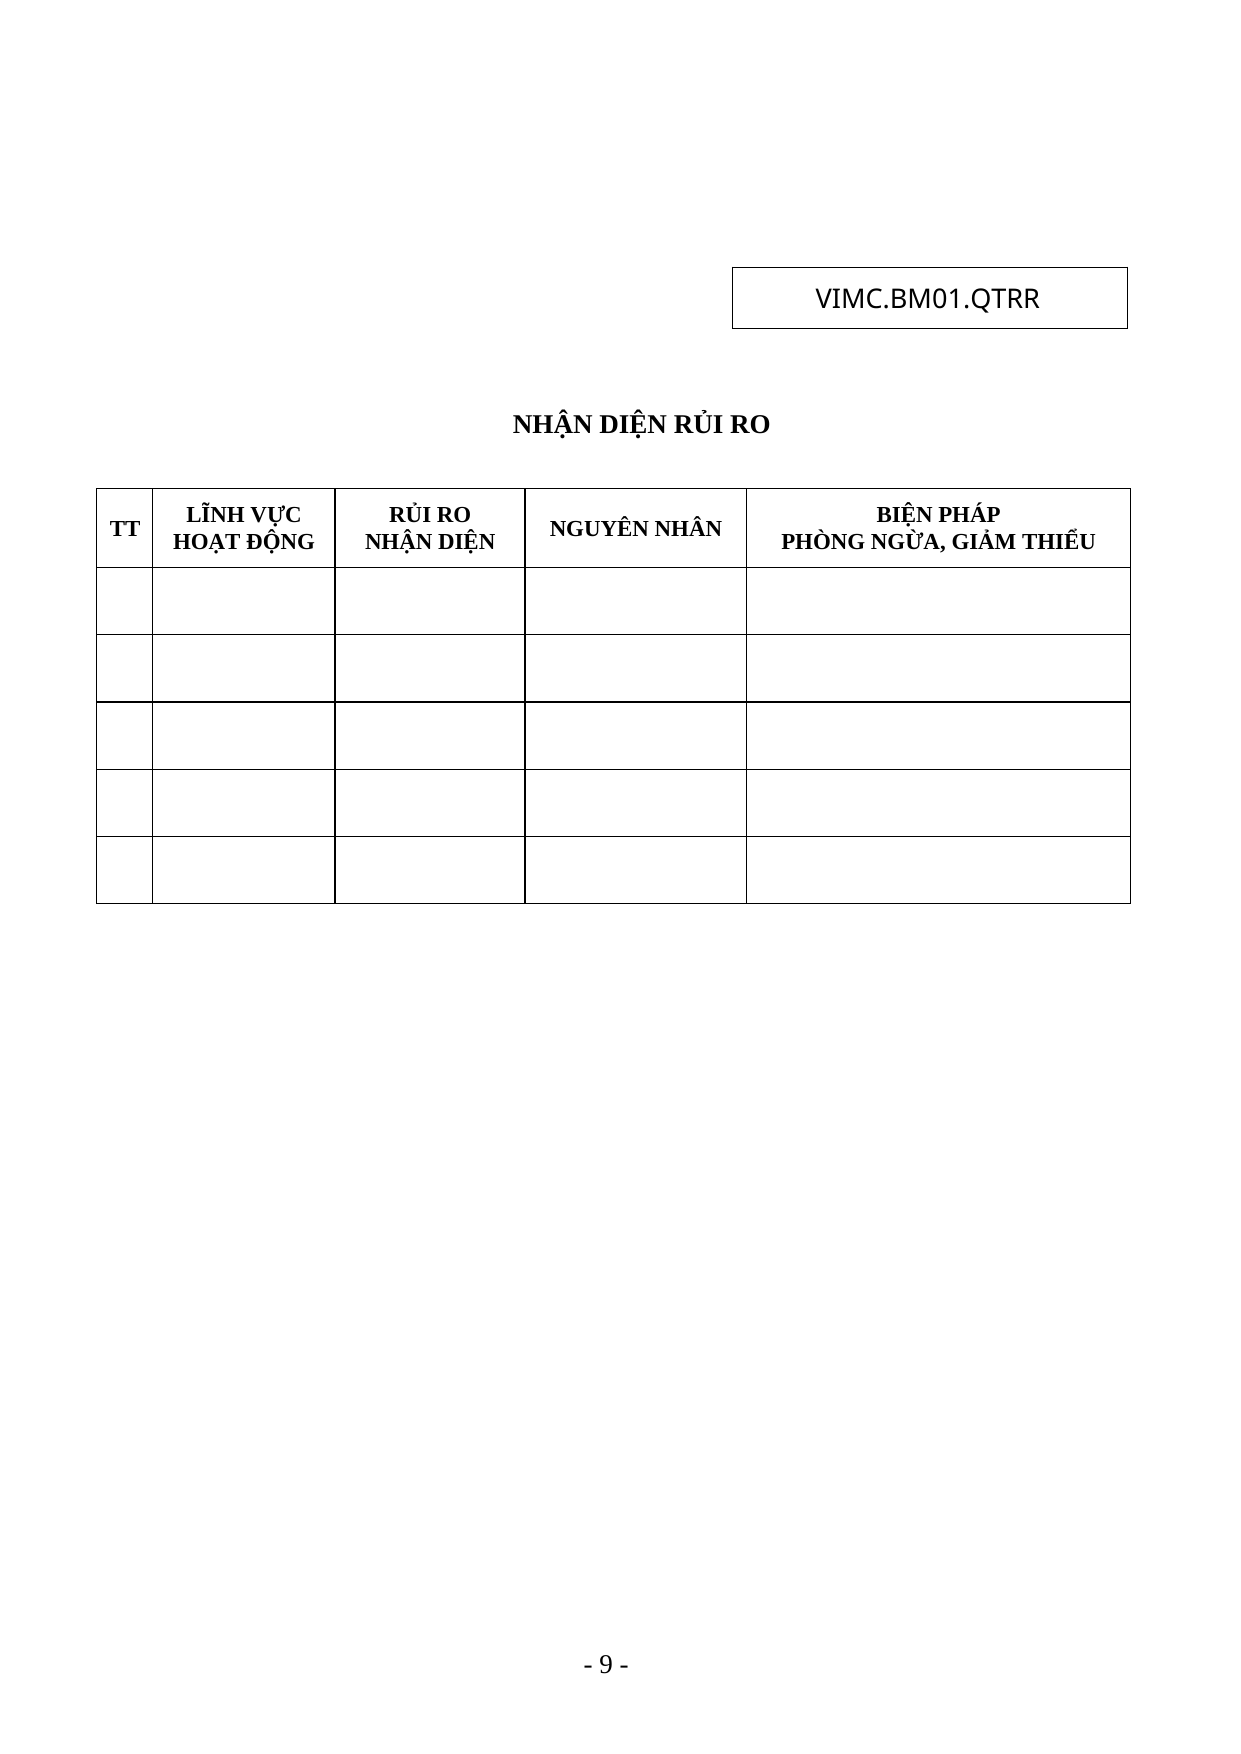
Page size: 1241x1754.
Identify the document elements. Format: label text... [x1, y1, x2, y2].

table_cell [526, 770, 746, 836]
table_header TT [97, 489, 152, 567]
table_cell [153, 568, 334, 634]
table_cell [336, 770, 524, 836]
table_cell [97, 568, 152, 634]
table_cell [153, 703, 334, 769]
table_cell [526, 837, 746, 903]
table_header NGUYÊN NHÂN [526, 489, 746, 567]
text NHẬN DIỆN RỦI RO [156, 408, 1128, 440]
table_cell [526, 568, 746, 634]
table_header VIMC.BM01.QTRR [733, 268, 1127, 328]
table_cell [97, 770, 152, 836]
table_header BIỆN PHÁP PHÒNG NGỪA, GIẢM THIỂU [747, 489, 1130, 567]
table_cell [153, 635, 334, 701]
table_header LĨNH VỰC HOẠT ĐỘNG [153, 489, 334, 567]
table_header RỦI RO NHẬN DIỆN [336, 489, 524, 567]
table_cell [336, 635, 524, 701]
table_cell [153, 837, 334, 903]
table_cell [336, 837, 524, 903]
table_cell [747, 568, 1130, 634]
table_cell [336, 703, 524, 769]
table_cell [97, 635, 152, 701]
table_cell [526, 703, 746, 769]
table_cell [747, 837, 1130, 903]
table_cell [747, 703, 1130, 769]
table_cell [747, 770, 1130, 836]
table_cell [526, 635, 746, 701]
table_cell [336, 568, 524, 634]
table_cell [153, 770, 334, 836]
table_cell [747, 635, 1130, 701]
table_cell [97, 703, 152, 769]
table_cell [97, 837, 152, 903]
